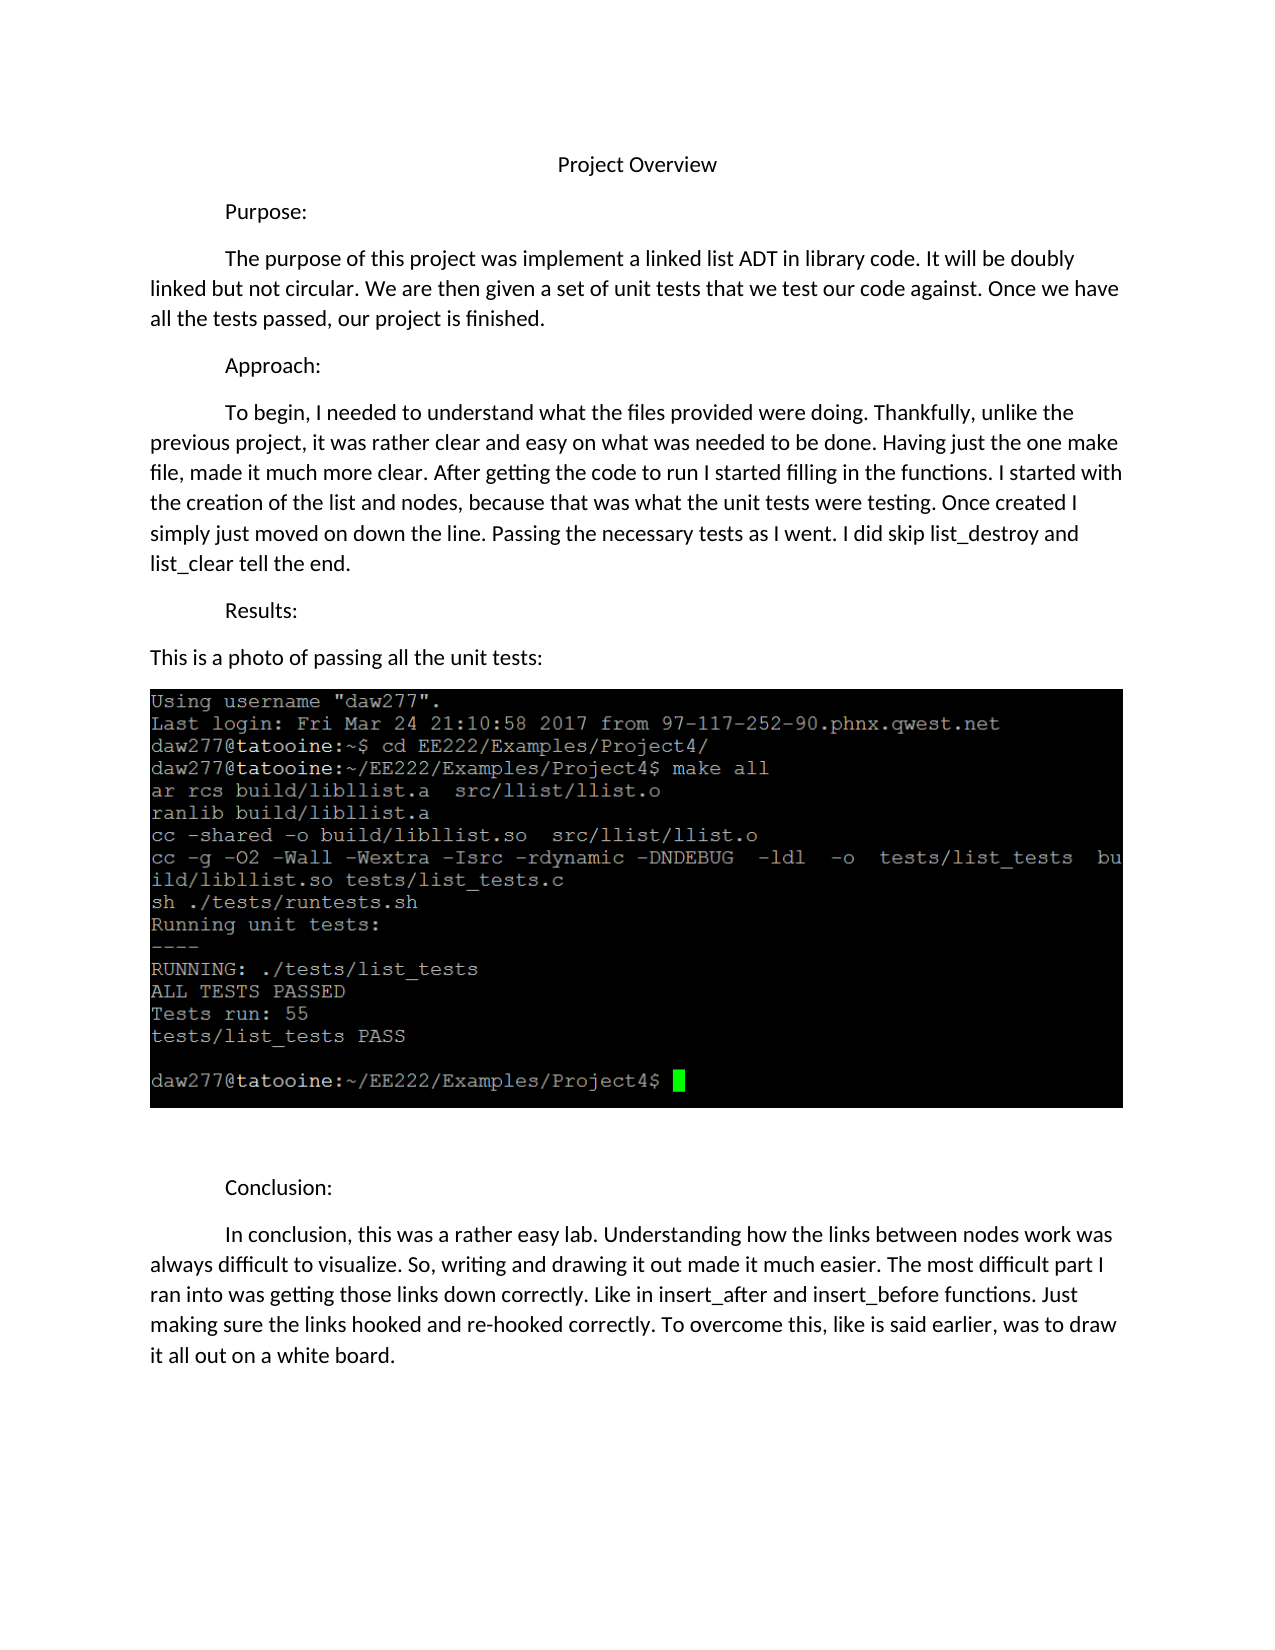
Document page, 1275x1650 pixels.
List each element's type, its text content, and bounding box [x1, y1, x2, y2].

text This is a photo of passing all the unit tests: [150, 643, 1125, 671]
text Results: [150, 596, 1125, 624]
text Approach: [150, 351, 1125, 379]
text Purpose: [150, 197, 1125, 225]
text Project Overview [150, 150, 1125, 178]
text To begin, I needed to understand what the files provided were doing. Thankfully, unlike the previous project, it was rather clear and easy on what was needed to be done. Having just the one make file, made it much more clear. After getting the code to run I started filling in the functions. I started with the creation of the list and nodes, because that was what the unit tests were testing. Once created I simply just moved on down the line. Passing the necessary tests as I went. I did skip list_destroy and list_clear tell the end. [150, 398, 1125, 577]
picture [150, 689, 1124, 1108]
text In conclusion, this was a rather easy lab. Understanding how the links between nodes work was always difficult to visualize. So, writing and drawing it out made it much easier. The most difficult part I ran into was getting those links down correctly. Like in insert_after and insert_before functions. Just making sure the links hooked and re-hooked correctly. To overcome this, like is said earlier, was to draw it all out on a white board. [150, 1220, 1125, 1369]
text The purpose of this project was implement a linked list ADT in library code. It will be doubly linked but not circular. We are then given a set of unit tests that we test our code against. Once we have all the tests passed, our project is finished. [150, 244, 1125, 332]
text Conclusion: [150, 1173, 1125, 1201]
